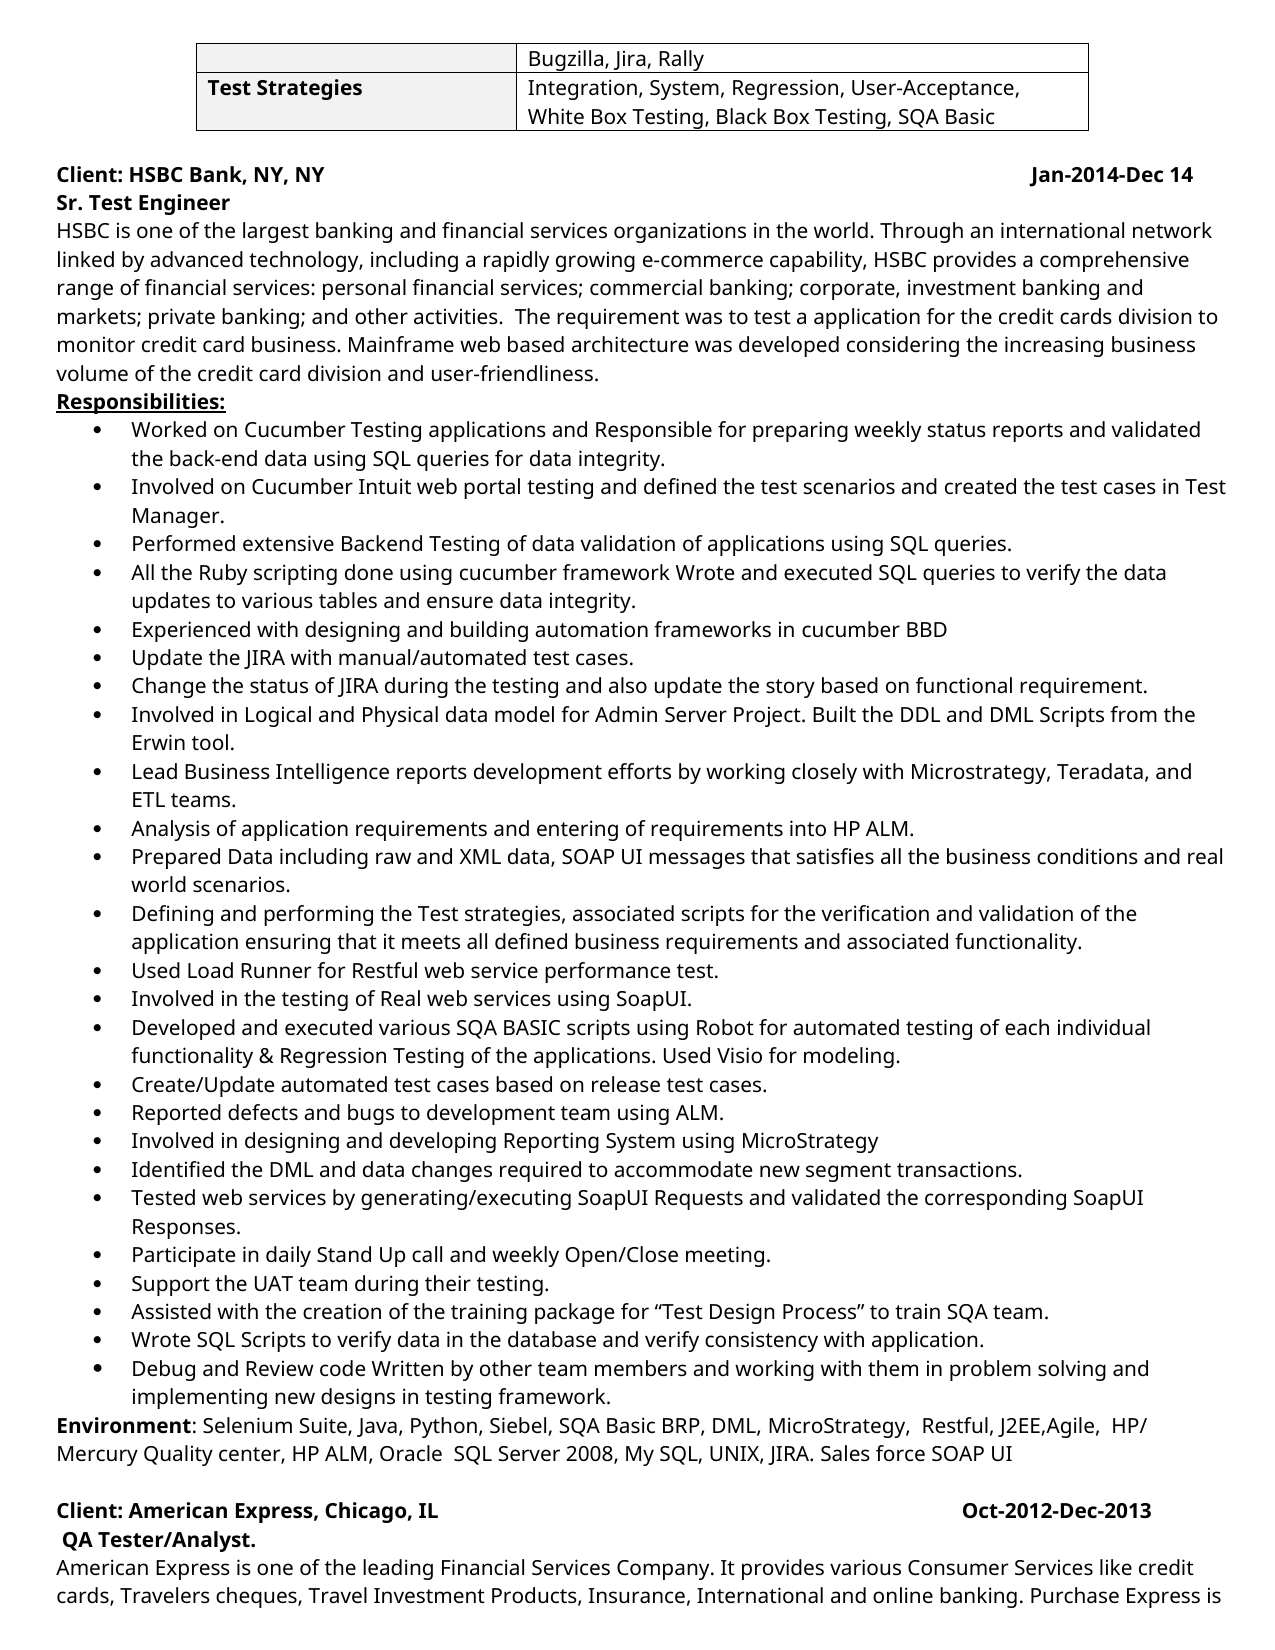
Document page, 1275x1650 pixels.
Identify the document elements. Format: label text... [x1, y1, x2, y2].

list Identified the DML and data changes required to accommodate new segment transactions. [94, 1155, 1228, 1183]
list Create/Update automated test cases based on release test cases. [94, 1070, 1228, 1098]
list Involved in designing and developing Reporting System using MicroStrategy [94, 1127, 1228, 1155]
list Analysis of application requirements and entering of requirements into HP ALM. [94, 814, 1228, 842]
list Involved in the testing of Real web services using SoapUI. [94, 984, 1228, 1013]
text HSBC is one of the largest banking and financial services organizations in the world. Through an international network linked by advanced technology, including a rapidly growing e-commerce capability, HSBC provides a comprehensive range of financial services: personal financial services; commercial banking; corporate, investment banking and markets; private banking; and other activities. The requirement was to test a application for the credit cards division to monitor credit card business. Mainframe web based architecture was developed considering the increasing business volume of the credit card division and user-friendliness. [56, 217, 1228, 387]
list Worked on Cucumber Testing applications and Responsible for preparing weekly status reports and validated the back-end data using SQL queries for data integrity. [94, 416, 1228, 472]
list Prepared Data including raw and XML data, SOAP UI messages that satisfies all the business conditions and real world scenarios. [94, 842, 1228, 899]
list Involved on Cucumber Intuit web portal testing and defined the test scenarios and created the test cases in Test Manager. [94, 472, 1228, 529]
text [56, 1553, 1228, 1610]
text Responsibilities: [56, 387, 1228, 416]
list Wrote SQL Scripts to verify data in the database and verify consistency with application. [94, 1326, 1228, 1354]
list Support the UAT team during their testing. [94, 1269, 1228, 1297]
list Reported defects and bugs to development team using ALM. [94, 1098, 1228, 1127]
list Participate in daily Stand Up call and weekly Open/Close meeting. [94, 1240, 1228, 1269]
list Assisted with the creation of the training package for “Test Design Process” to train SQA team. [94, 1297, 1228, 1326]
list Involved in Logical and Physical data model for Admin Server Project. Built the DDL and DML Scripts from the Erwin tool. [94, 700, 1228, 757]
text Client: American Express, Chicago, IL Oct-2012-Dec-2013 [56, 1496, 1228, 1525]
text Client: HSBC Bank, NY, NY Jan-2014-Dec 14 [56, 160, 1228, 188]
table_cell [197, 44, 516, 72]
list Defining and performing the Test strategies, associated scripts for the verification and validation of the application ensuring that it meets all defined business requirements and associated functionality. [94, 899, 1228, 956]
list All the Ruby scripting done using cucumber framework Wrote and executed SQL queries to verify the data updates to various tables and ensure data integrity. [94, 558, 1228, 615]
text Sr. Test Engineer [56, 188, 1228, 217]
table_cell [517, 44, 1088, 72]
list Performed extensive Backend Testing of data validation of applications using SQL queries. [94, 529, 1228, 558]
list Update the JIRA with manual/automated test cases. [94, 643, 1228, 672]
list Developed and executed various SQA BASIC scripts using Robot for automated testing of each individual functionality & Regression Testing of the applications. Used Visio for modeling. [94, 1013, 1228, 1070]
list Change the status of JIRA during the testing and also update the story based on functional requirement. [94, 672, 1228, 700]
list Used Load Runner for Restful web service performance test. [94, 956, 1228, 984]
table_cell Test Strategies [197, 73, 516, 130]
list Debug and Review code Written by other team members and working with them in problem solving and implementing new designs in testing framework. [94, 1354, 1228, 1411]
text Environment: Selenium Suite, Java, Python, Siebel, SQA Basic BRP, DML, MicroStrategy, Restful, J2EE,Agile, HP/ Mercury Quality center, HP ALM, Oracle SQL Server 2008, My SQL, UNIX, JIRA. Sales force SOAP UI [56, 1411, 1228, 1468]
text QA Tester/Analyst. [56, 1525, 1228, 1553]
list Experienced with designing and building automation frameworks in cucumber BBD [94, 615, 1228, 643]
list Lead Business Intelligence reports development efforts by working closely with Microstrategy, Teradata, and ETL teams. [94, 757, 1228, 814]
table_cell Integration, System, Regression, User-Acceptance, White Box Testing, Black Box Testing, SQA Basic [517, 73, 1088, 130]
list Tested web services by generating/executing SoapUI Requests and validated the corresponding SoapUI Responses. [94, 1183, 1228, 1240]
